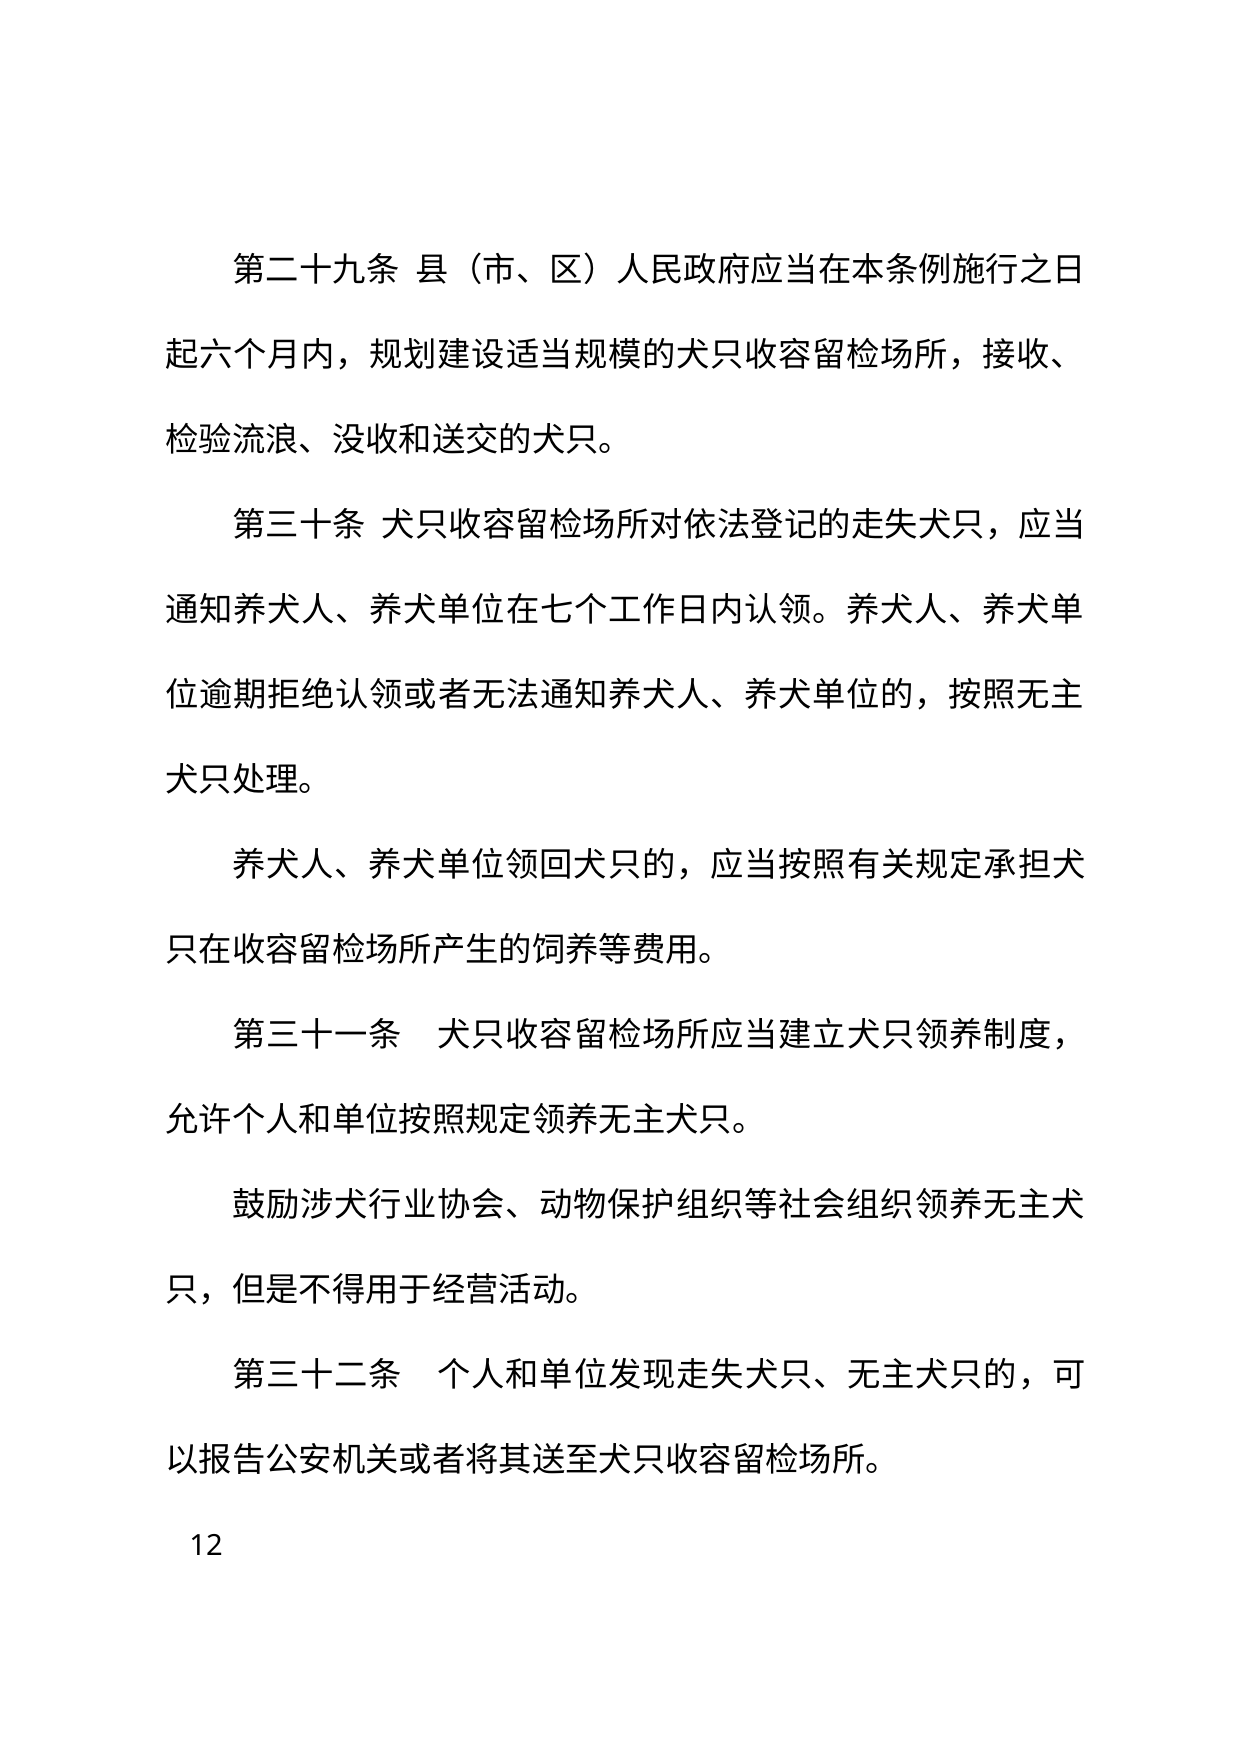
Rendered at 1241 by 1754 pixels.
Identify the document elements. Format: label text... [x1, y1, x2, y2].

text 鼓励涉犬行业协会、动物保护组织等社会组织领养无主犬只，但是不得用于经营活动。 [165, 1159, 1087, 1329]
text 第二十九条 县（市、区）人民政府应当在本条例施行之日起六个月内，规划建设适当规模的犬只收容留检场所，接收、检验流浪、没收和送交的犬只。 [165, 224, 1087, 479]
text 第三十条 犬只收容留检场所对依法登记的走失犬只，应当通知养犬人、养犬单位在七个工作日内认领。养犬人、养犬单位逾期拒绝认领或者无法通知养犬人、养犬单位的，按照无主犬只处理。 [165, 479, 1087, 819]
text 第三十二条 个人和单位发现走失犬只、无主犬只的，可以报告公安机关或者将其送至犬只收容留检场所。 [165, 1329, 1087, 1499]
text 第三十一条 犬只收容留检场所应当建立犬只领养制度，允许个人和单位按照规定领养无主犬只。 [165, 989, 1087, 1159]
text 养犬人、养犬单位领回犬只的，应当按照有关规定承担犬只在收容留检场所产生的饲养等费用。 [165, 819, 1087, 989]
